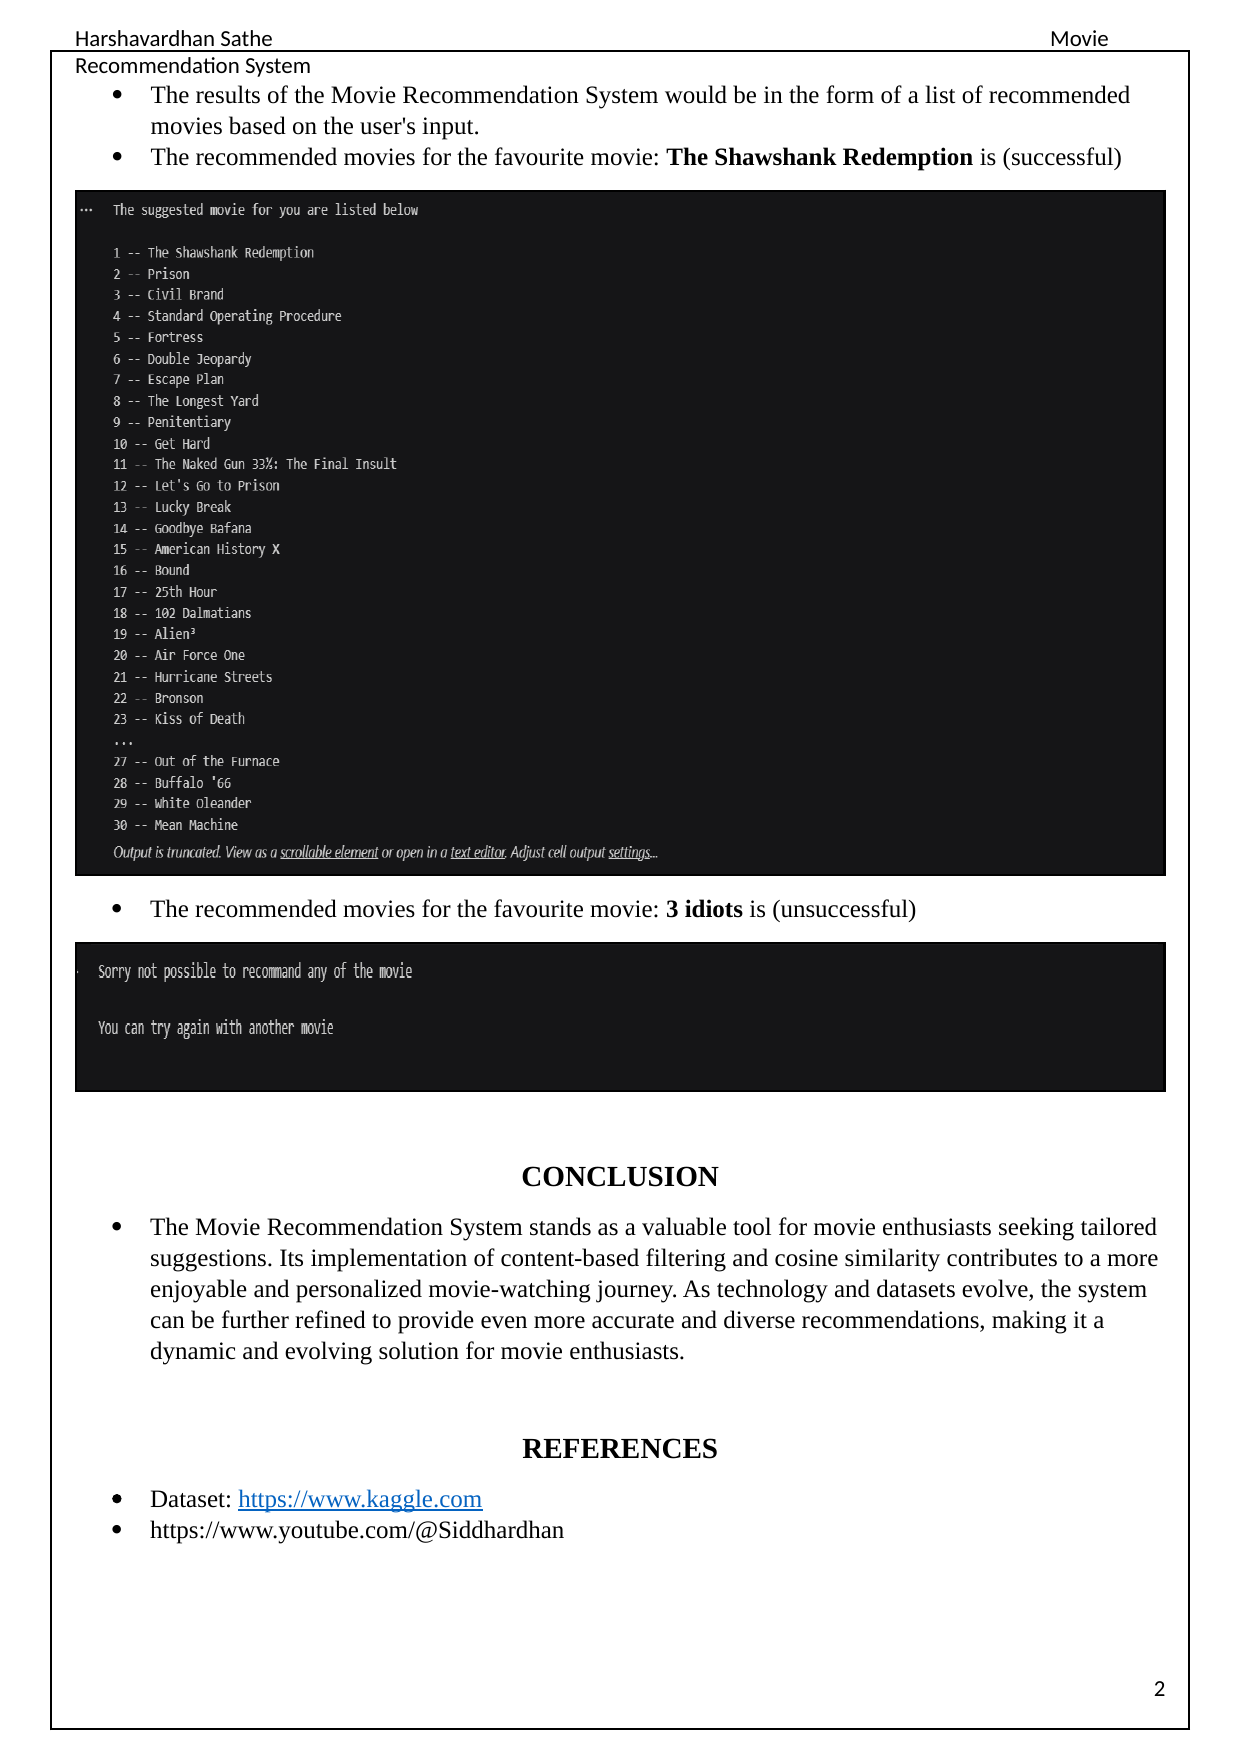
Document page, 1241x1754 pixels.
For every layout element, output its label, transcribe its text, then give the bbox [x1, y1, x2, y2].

list The recommended movies for the favourite movie: 3 idiots is (unsuccessful) [112, 894, 1165, 923]
list The Movie Recommendation System stands as a valuable tool for movie enthusiasts seeking tailored suggestions. Its implementation of content-based filtering and cosine similarity contributes to a more enjoyable and personalized movie-watching journey. As technology and datasets evolve, the system can be further refined to provide even more accurate and diverse recommendations, making it a dynamic and evolving solution for movie enthusiasts. [112, 1212, 1165, 1364]
text CONCLUSION [75, 1159, 1165, 1192]
picture [77, 192, 1163, 874]
list https://www.youtube.com/@Siddhardhan [112, 1515, 1165, 1544]
list The recommended movies for the favourite movie: The Shawshank Redemption is (successful) [113, 142, 1165, 171]
picture [77, 944, 1163, 1090]
text REFERENCES [75, 1431, 1165, 1465]
list The results of the Movie Recommendation System would be in the form of a list of recommended movies based on the user's input. [113, 80, 1165, 139]
list Dataset: https://www.kaggle.com [112, 1484, 1165, 1513]
